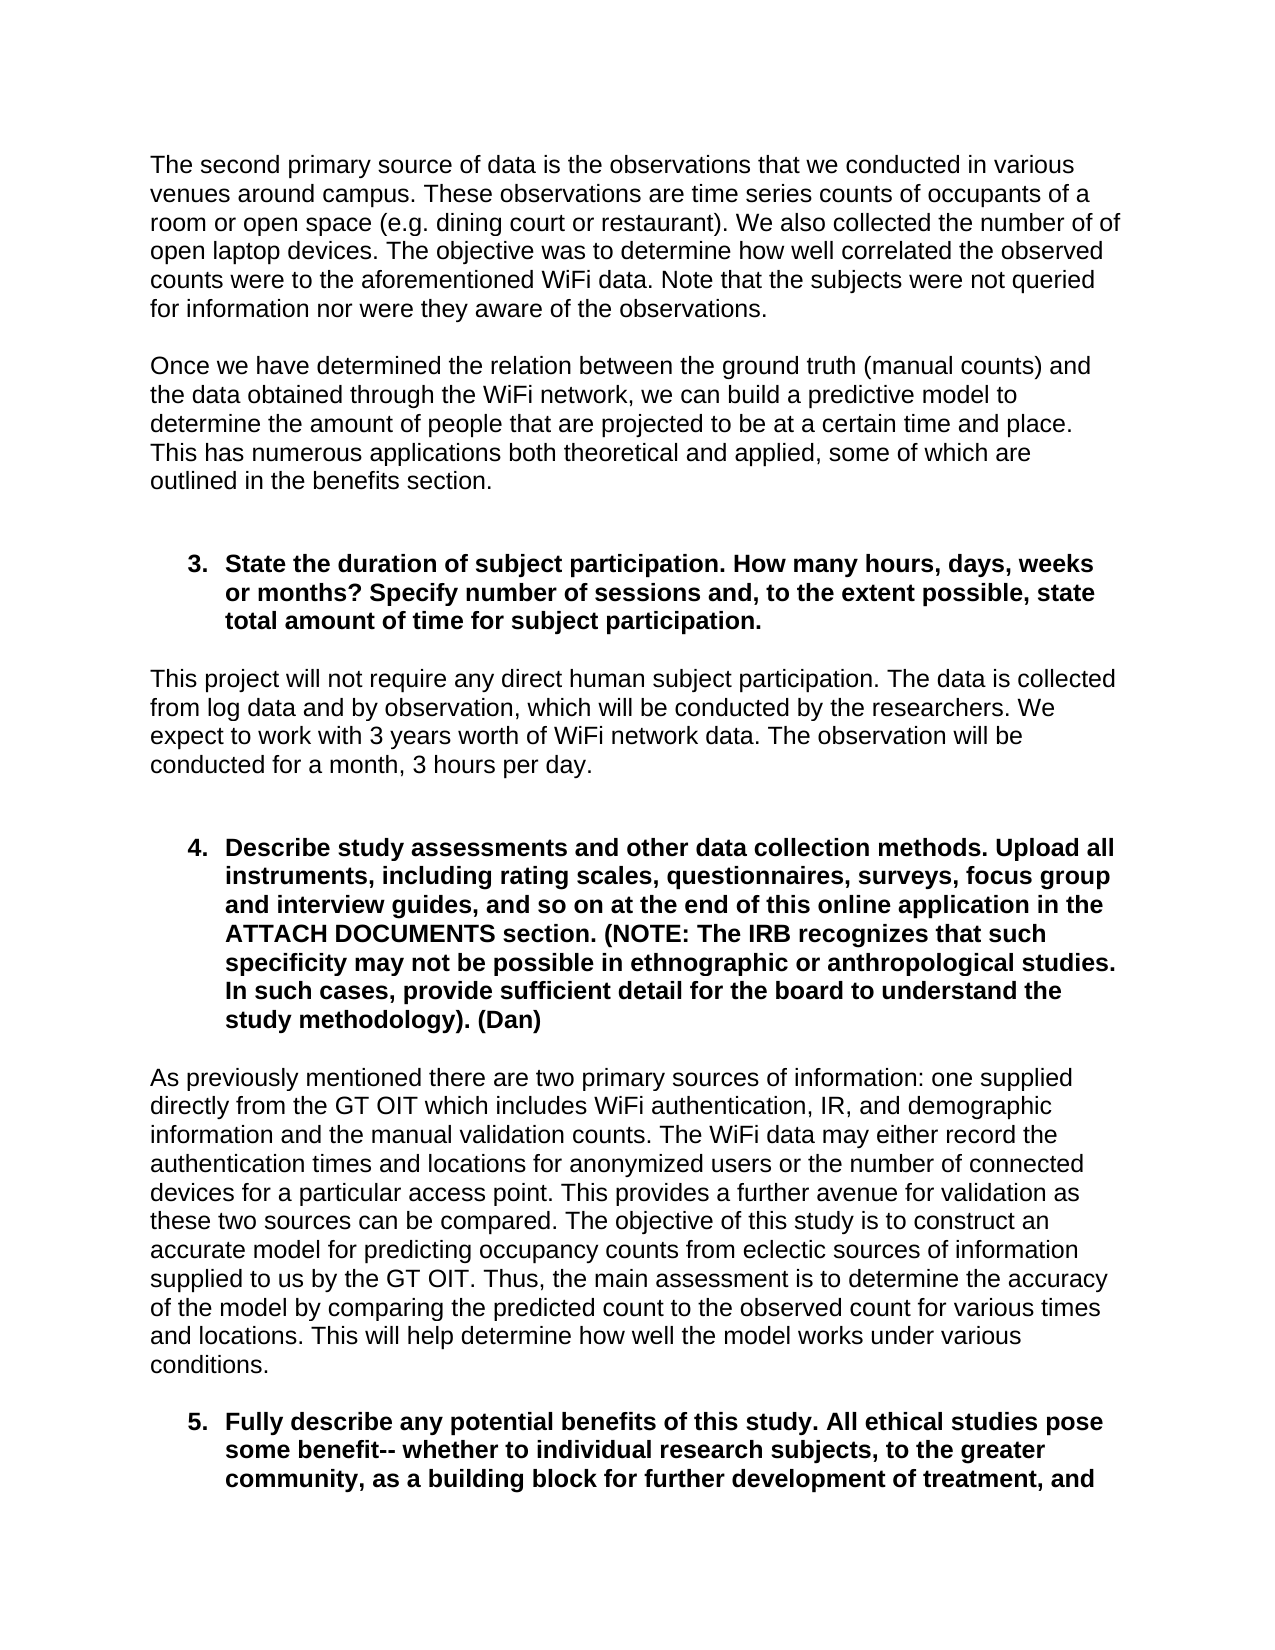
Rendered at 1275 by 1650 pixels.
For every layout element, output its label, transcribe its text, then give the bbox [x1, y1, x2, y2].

list State the duration of subject participation. How many hours, days, weeks or months? Specify number of sessions and, to the extent possible, state total amount of time for subject participation. [187, 549, 1125, 635]
text This project will not require any direct human subject participation. The data is collected from log data and by observation, which will be conducted by the researchers. We expect to work with 3 years worth of WiFi network data. The observation will be conducted for a month, 3 hours per day. [150, 664, 1125, 779]
text The second primary source of data is the observations that we conducted in various venues around campus. These observations are time series counts of occupants of a room or open space (e.g. dining court or restaurant). We also collected the number of of open laptop devices. The objective was to determine how well correlated the observed counts were to the aforementioned WiFi data. Note that the subjects were not queried for information nor were they aware of the observations. [150, 150, 1125, 322]
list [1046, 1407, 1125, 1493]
text As previously mentioned there are two primary sources of information: one supplied directly from the GT OIT which includes WiFi authentication, IR, and demographic information and the manual validation counts. The WiFi data may either record the authentication times and locations for anonymized users or the number of connected devices for a particular access point. This provides a further avenue for validation as these two sources can be compared. The objective of this study is to construct an accurate model for predicting occupancy counts from eclectic sources of information supplied to us by the GT OIT. Thus, the main assessment is to determine the accuracy of the model by comparing the predicted count to the observed count for various times and locations. This will help determine how well the model works under various conditions. [150, 1062, 1125, 1379]
text Once we have determined the relation between the ground truth (manual counts) and the data obtained through the WiFi network, we can build a predictive model to determine the amount of people that are projected to be at a certain time and place. This has numerous applications both theoretical and applied, some of which are outlined in the benefits section. [150, 351, 1125, 495]
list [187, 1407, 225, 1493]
list Describe study assessments and other data collection methods. Upload all instruments, including rating scales, questionnaires, surveys, focus group and interview guides, and so on at the end of this online application in the ATTACH DOCUMENTS section. (NOTE: The IRB recognizes that such specificity may not be possible in ethnographic or anthropological studies. In such cases, provide sufficient detail for the board to understand the study methodology). (Dan) [187, 832, 1125, 1034]
